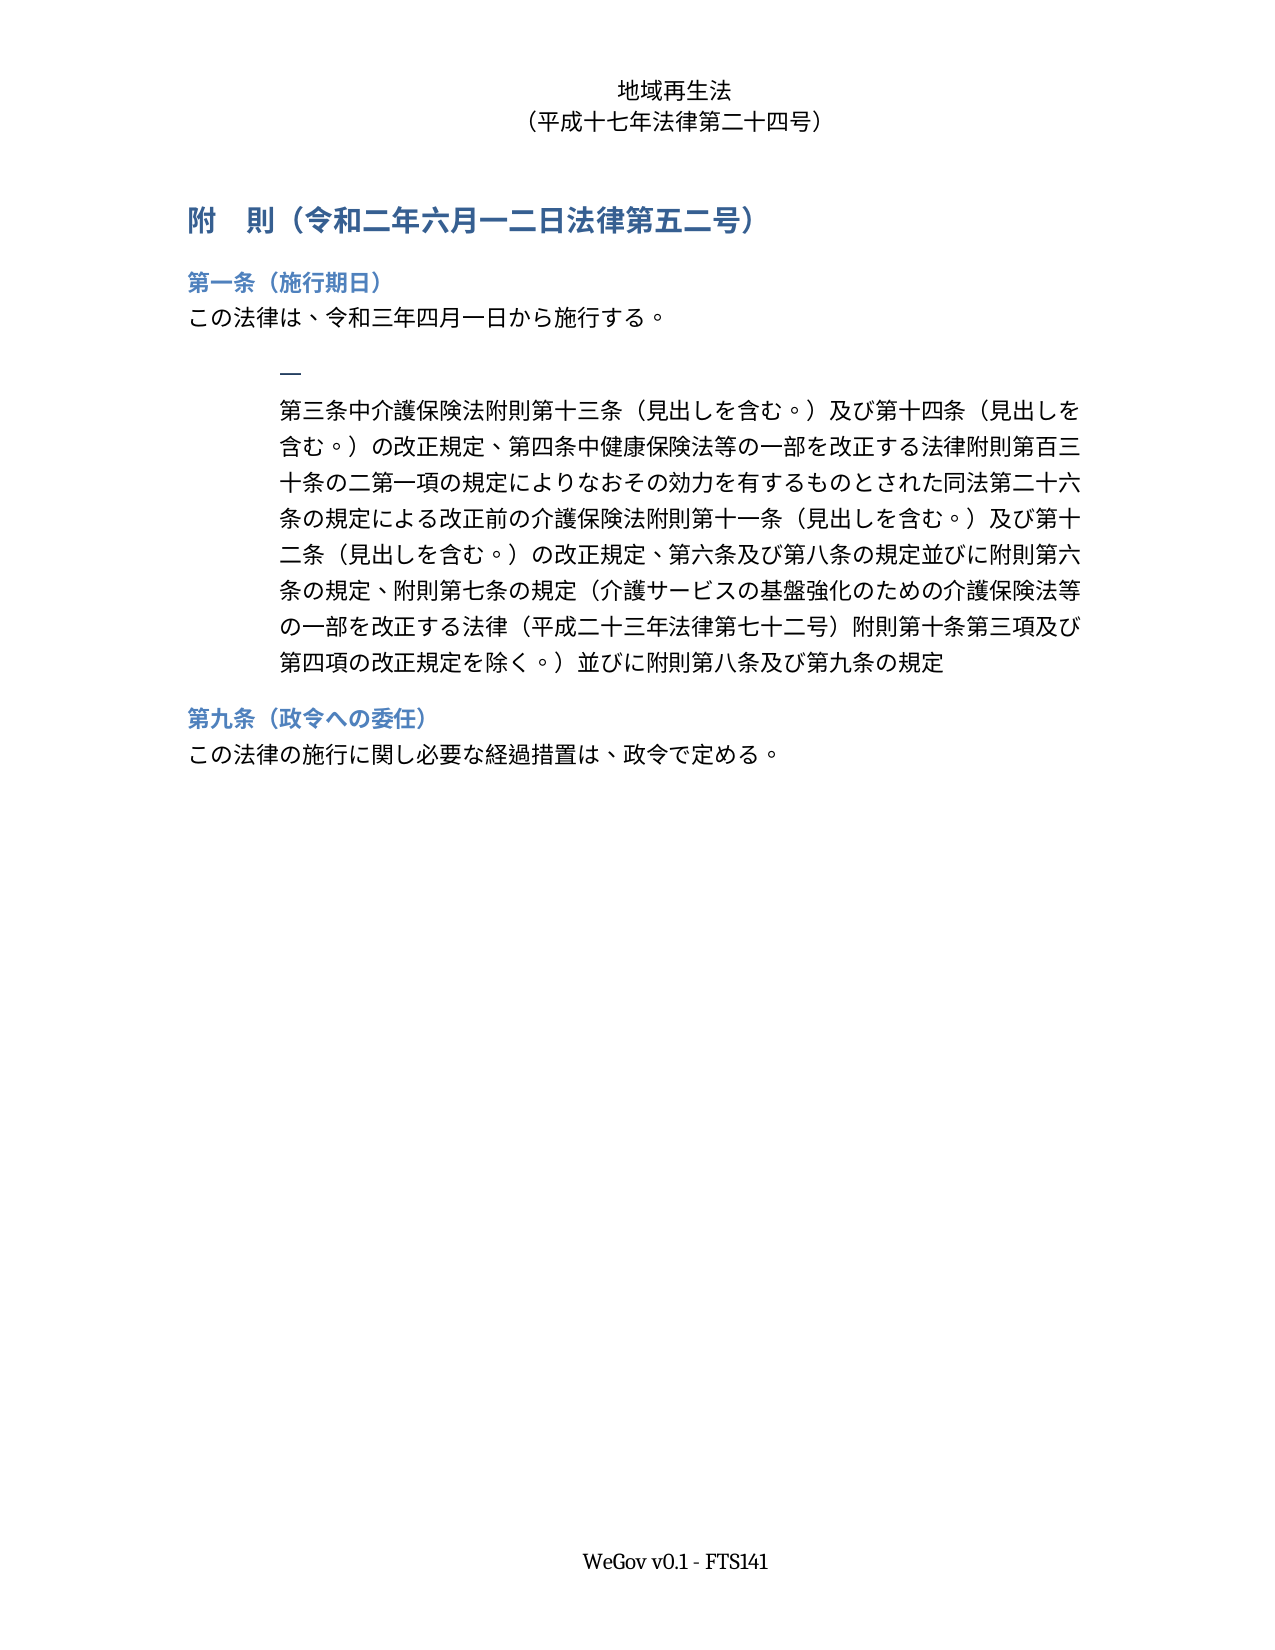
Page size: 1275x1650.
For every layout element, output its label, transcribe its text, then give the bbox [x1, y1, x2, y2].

text この法律は、令和三年四月一日から施行する。 [187, 302, 1087, 334]
text 第三条中介護保険法附則第十三条（見出しを含む。）及び第十四条（見出しを含む。）の改正規定、第四条中健康保険法等の一部を改正する法律附則第百三十条の二第一項の規定によりなおその効力を有するものとされた同法第二十六条の規定による改正前の介護保険法附則第十一条（見出しを含む。）及び第十二条（見出しを含む。）の改正規定、第六条及び第八条の規定並びに附則第六条の規定、附則第七条の規定（介護サービスの基盤強化のための介護保険法等の一部を改正する法律（平成二十三年法律第七十二号）附則第十条第三項及び第四項の改正規定を除く。）並びに附則第八条及び第九条の規定 [279, 395, 1087, 678]
subtitle 第九条（政令への委任） [187, 703, 1087, 735]
subtitle 附 則（令和二年六月一二日法律第五二号） [187, 200, 1087, 240]
subtitle 第一条（施行期日） [187, 266, 1087, 298]
text この法律の施行に関し必要な経過措置は、政令で定める。 [187, 739, 1087, 771]
subtitle 一 [279, 359, 1087, 390]
